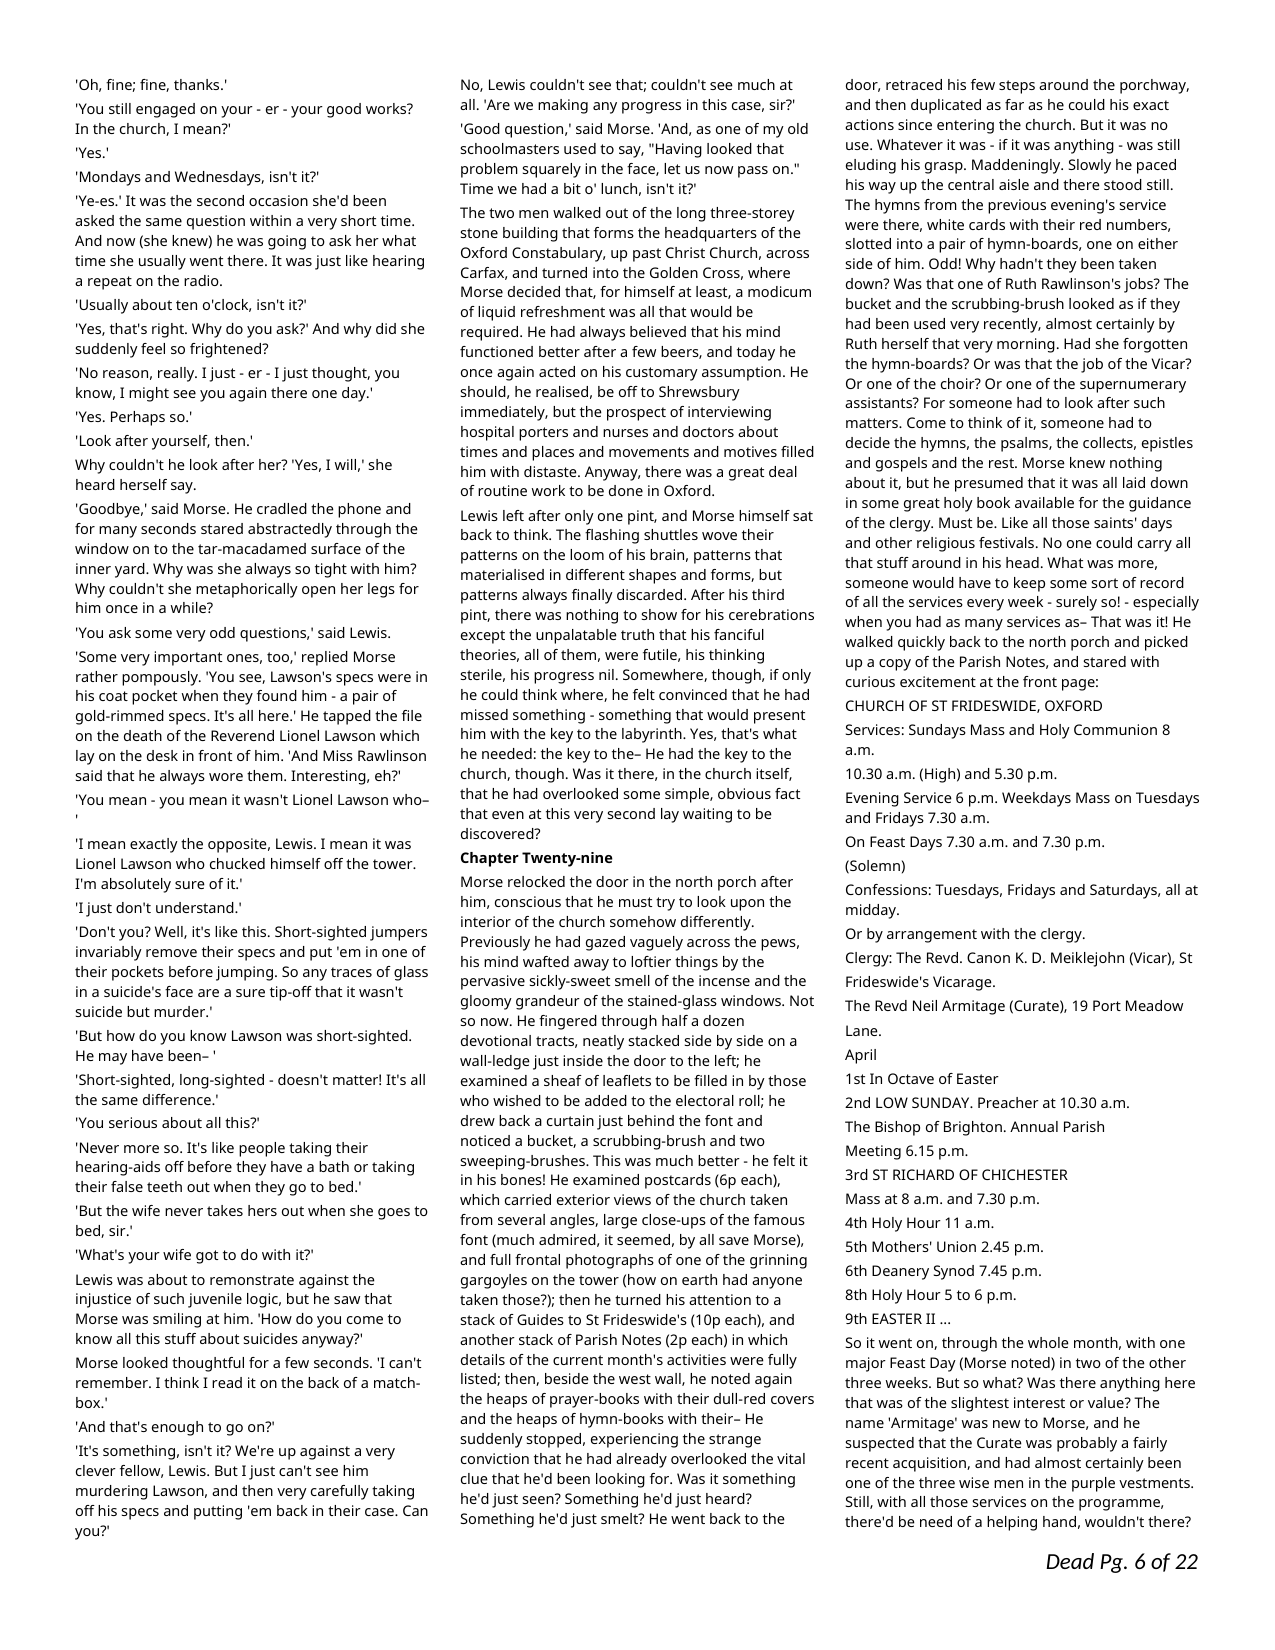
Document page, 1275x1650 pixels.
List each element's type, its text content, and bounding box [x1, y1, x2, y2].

text 'Look after yourself, then.' [75, 431, 430, 451]
text The Bishop of Brighton. Annual Parish [845, 1117, 1200, 1136]
text 9th EASTER II ... [845, 1309, 1200, 1329]
text Or by arrangement with the clergy. [845, 924, 1200, 944]
text Clergy: The Revd. Canon K. D. Meiklejohn (Vicar), St [845, 948, 1200, 968]
text 'Usually about ten o'clock, isn't it?' [75, 295, 430, 315]
text Lewis was about to remonstrate against the injustice of such juvenile logic, but he saw that Morse was smiling at him. 'How do you come to know all this stuff about suicides anyway?' [75, 1269, 430, 1349]
text Morse relocked the door in the north porch after him, conscious that he must try to look upon the interior of the church somehow differently. Previously he had gazed vaguely across the pews, his mind wafted away to loftier things by the pervasive sickly-sweet smell of the incense and the gloomy grandeur of the stained-glass windows. Not so now. He fingered through half a dozen devotional tracts, neatly stacked side by side on a wall-ledge just inside the door to the left; he examined a sheaf of leaflets to be filled in by those who wished to be added to the electoral roll; he drew back a curtain just behind the font and noticed a bucket, a scrubbing-brush and two sweeping-brushes. This was much better - he felt it in his bones! He examined postcards (6p each), which carried exterior views of the church taken from several angles, large close-ups of the famous font (much admired, it seemed, by all save Morse), and full frontal photographs of one of the grinning gargoyles on the tower (how on earth had anyone taken those?); then he turned his attention to a stack of Guides to St Frideswide's (10p each), and another stack of Parish Notes (2p each) in which details of the current month's activities were fully listed; then, beside the west wall, he noted again the heaps of prayer-books with their dull-red covers and the heaps of hymn-books with their– He suddenly stopped, experiencing the strange conviction that he had already overlooked the vital clue that he'd been looking for. Was it something he'd just seen? Something he'd just heard? Something he'd just smelt? He went back to the door, retraced his few steps around the porchway, and then duplicated as far as he could his exact actions since entering the church. But it was no use. Whatever it was - if it was anything - was still eluding his grasp. Maddeningly. Slowly he paced his way up the central aisle and there stood still. The hymns from the previous evening's service were there, white cards with their red numbers, slotted into a pair of hymn-boards, one on either side of him. Odd! Why hadn't they been taken down? Was that one of Ruth Rawlinson's jobs? The bucket and the scrubbing-brush looked as if they had been used very recently, almost certainly by Ruth herself that very morning. Had she forgotten the hymn-boards? Or was that the job of the Vicar? Or one of the choir? Or one of the supernumerary assistants? For someone had to look after such matters. Come to think of it, someone had to decide the hymns, the psalms, the collects, epistles and gospels and the rest. Morse knew nothing about it, but he presumed that it was all laid down in some great holy book available for the guidance of the clergy. Must be. Like all those saints' days and other religious festivals. No one could carry all that stuff around in his head. What was more, someone would have to keep some sort of record of all the services every week - surely so! - especially when you had as many services as– That was it! He walked quickly back to the north porch and picked up a copy of the Parish Notes, and stared with curious excitement at the front page: [845, 75, 1200, 692]
text (Solemn) [845, 856, 1200, 876]
text 'It's something, isn't it? We're up against a very clever fellow, Lewis. But I just can't see him murdering Lawson, and then very carefully taking off his specs and putting 'em back in their case. Can you?' [75, 1441, 430, 1540]
text 'You mean - you mean it wasn't Lionel Lawson who– ' [75, 790, 430, 830]
text 2nd LOW SUNDAY. Preacher at 10.30 a.m. [845, 1092, 1200, 1112]
text 'But the wife never takes hers out when she goes to bed, sir.' [75, 1201, 430, 1241]
text 'Mondays and Wednesdays, isn't it?' [75, 167, 430, 187]
text Lane. [845, 1020, 1200, 1040]
text On Feast Days 7.30 a.m. and 7.30 p.m. [845, 832, 1200, 852]
text Morse relocked the door in the north porch after him, conscious that he must try to look upon the interior of the church somehow differently. Previously he had gazed vaguely across the pews, his mind wafted away to loftier things by the pervasive sickly-sweet smell of the incense and the gloomy grandeur of the stained-glass windows. Not so now. He fingered through half a dozen devotional tracts, neatly stacked side by side on a wall-ledge just inside the door to the left; he examined a sheaf of leaflets to be filled in by those who wished to be added to the electoral roll; he drew back a curtain just behind the font and noticed a bucket, a scrubbing-brush and two sweeping-brushes. This was much better - he felt it in his bones! He examined postcards (6p each), which carried exterior views of the church taken from several angles, large close-ups of the famous font (much admired, it seemed, by all save Morse), and full frontal photographs of one of the grinning gargoyles on the tower (how on earth had anyone taken those?); then he turned his attention to a stack of Guides to St Frideswide's (10p each), and another stack of Parish Notes (2p each) in which details of the current month's activities were fully listed; then, beside the west wall, he noted again the heaps of prayer-books with their dull-red covers and the heaps of hymn-books with their– He suddenly stopped, experiencing the strange conviction that he had already overlooked the vital clue that he'd been looking for. Was it something he'd just seen? Something he'd just heard? Something he'd just smelt? He went back to the door, retraced his few steps around the porchway, and then duplicated as far as he could his exact actions since entering the church. But it was no use. Whatever it was - if it was anything - was still eluding his grasp. Maddeningly. Slowly he paced his way up the central aisle and there stood still. The hymns from the previous evening's service were there, white cards with their red numbers, slotted into a pair of hymn-boards, one on either side of him. Odd! Why hadn't they been taken down? Was that one of Ruth Rawlinson's jobs? The bucket and the scrubbing-brush looked as if they had been used very recently, almost certainly by Ruth herself that very morning. Had she forgotten the hymn-boards? Or was that the job of the Vicar? Or one of the choir? Or one of the supernumerary assistants? For someone had to look after such matters. Come to think of it, someone had to decide the hymns, the psalms, the collects, epistles and gospels and the rest. Morse knew nothing about it, but he presumed that it was all laid down in some great holy book available for the guidance of the clergy. Must be. Like all those saints' days and other religious festivals. No one could carry all that stuff around in his head. What was more, someone would have to keep some sort of record of all the services every week - surely so! - especially when you had as many services as– That was it! He walked quickly back to the north porch and picked up a copy of the Parish Notes, and stared with curious excitement at the front page: [460, 872, 815, 1528]
text Confessions: Tuesdays, Fridays and Saturdays, all at midday. [845, 880, 1200, 920]
text 'Some very important ones, too,' replied Morse rather pompously. 'You see, Lawson's specs were in his coat pocket when they found him - a pair of gold-rimmed specs. It's all here.' He tapped the file on the death of the Reverend Lionel Lawson which lay on the desk in front of him. 'And Miss Rawlinson said that he always wore them. Interesting, eh?' [75, 646, 430, 786]
text 6th Deanery Synod 7.45 p.m. [845, 1261, 1200, 1281]
text 'Never more so. It's like people taking their hearing-aids off before they have a bath or taking their false teeth out when they go to bed.' [75, 1137, 430, 1197]
text 'But how do you know Lawson was short-sighted. He may have been– ' [75, 1025, 430, 1065]
text The two men walked out of the long three-storey stone building that forms the headquarters of the Oxford Constabulary, up past Christ Church, across Carfax, and turned into the Golden Cross, where Morse decided that, for himself at least, a modicum of liquid refreshment was all that would be required. He had always believed that his mind functioned better after a few beers, and today he once again acted on his customary assumption. He should, he realised, be off to Shrewsbury immediately, but the prospect of interviewing hospital porters and nurses and doctors about times and places and movements and motives filled him with distaste. Anyway, there was a great deal of routine work to be done in Oxford. [460, 203, 815, 501]
text CHURCH OF ST FRIDESWIDE, OXFORD [845, 696, 1200, 716]
text 1st In Octave of Easter [845, 1068, 1200, 1088]
text 'Oh, fine; fine, thanks.' [75, 75, 430, 95]
text 'You serious about all this?' [75, 1113, 430, 1133]
text 'And that's enough to go on?' [75, 1417, 430, 1437]
text 'I mean exactly the opposite, Lewis. I mean it was Lionel Lawson who chucked himself off the tower. I'm absolutely sure of it.' [75, 834, 430, 893]
text 3rd ST RICHARD OF CHICHESTER [845, 1165, 1200, 1184]
text Mass at 8 a.m. and 7.30 p.m. [845, 1189, 1200, 1209]
text 'Yes, that's right. Why do you ask?' And why did she suddenly feel so frightened? [75, 319, 430, 359]
text 8th Holy Hour 5 to 6 p.m. [845, 1285, 1200, 1305]
text 'Yes. Perhaps so.' [75, 407, 430, 427]
text Lewis left after only one pint, and Morse himself sat back to think. The flashing shuttles wove their patterns on the loom of his brain, patterns that materialised in different shapes and forms, but patterns always finally discarded. After his third pint, there was nothing to show for his cerebrations except the unpalatable truth that his fanciful theories, all of them, were futile, his thinking sterile, his progress nil. Somewhere, though, if only he could think where, he felt convinced that he had missed something - something that would present him with the key to the labyrinth. Yes, that's what he needed: the key to the– He had the key to the church, though. Was it there, in the church itself, that he had overlooked some simple, obvious fact that even at this very second lay waiting to be discovered? [460, 505, 815, 843]
text Evening Service 6 p.m. Weekdays Mass on Tuesdays and Fridays 7.30 a.m. [845, 788, 1200, 828]
text 'Ye-es.' It was the second occasion she'd been asked the same question within a very short time. And now (she knew) he was going to ask her what time she usually went there. It was just like hearing a repeat on the radio. [75, 191, 430, 291]
text April [845, 1044, 1200, 1064]
text No, Lewis couldn't see that; couldn't see much at all. 'Are we making any progress in this case, sir?' [460, 75, 815, 115]
text 10.30 a.m. (High) and 5.30 p.m. [845, 764, 1200, 784]
text 4th Holy Hour 11 a.m. [845, 1213, 1200, 1233]
text The Revd Neil Armitage (Curate), 19 Port Meadow [845, 996, 1200, 1016]
text 'I just don't understand.' [75, 898, 430, 918]
text Why couldn't he look after her? 'Yes, I will,' she heard herself say. [75, 455, 430, 495]
text 'You ask some very odd questions,' said Lewis. [75, 622, 430, 642]
text 'What's your wife got to do with it?' [75, 1245, 430, 1265]
text Frideswide's Vicarage. [845, 972, 1200, 992]
text 'Yes.' [75, 143, 430, 163]
text 'Goodbye,' said Morse. He cradled the phone and for many seconds stared abstractedly through the window on to the tar-macadamed surface of the inner yard. Why was she always so tight with him? Why couldn't she metaphorically open her legs for him once in a while? [75, 499, 430, 618]
text 'No reason, really. I just - er - I just thought, you know, I might see you again there one day.' [75, 363, 430, 403]
text Services: Sundays Mass and Holy Communion 8 a.m. [845, 720, 1200, 760]
text 'Good question,' said Morse. 'And, as one of my old schoolmasters used to say, "Having looked that problem squarely in the face, let us now pass on." Time we had a bit o' lunch, isn't it?' [460, 119, 815, 198]
text 'Don't you? Well, it's like this. Short-sighted jumpers invariably remove their specs and put 'em in one of their pockets before jumping. So any traces of glass in a suicide's face are a sure tip-off that it wasn't suicide but murder.' [75, 922, 430, 1021]
text Meeting 6.15 p.m. [845, 1141, 1200, 1161]
text Chapter Twenty-nine [460, 848, 815, 868]
text 'You still engaged on your - er - your good works? In the church, I mean?' [75, 99, 430, 139]
text 'Short-sighted, long-sighted - doesn't matter! It's all the same difference.' [75, 1069, 430, 1109]
text Morse looked thoughtful for a few seconds. 'I can't remember. I think I read it on the back of a match-box.' [75, 1353, 430, 1413]
text 5th Mothers' Union 2.45 p.m. [845, 1237, 1200, 1257]
